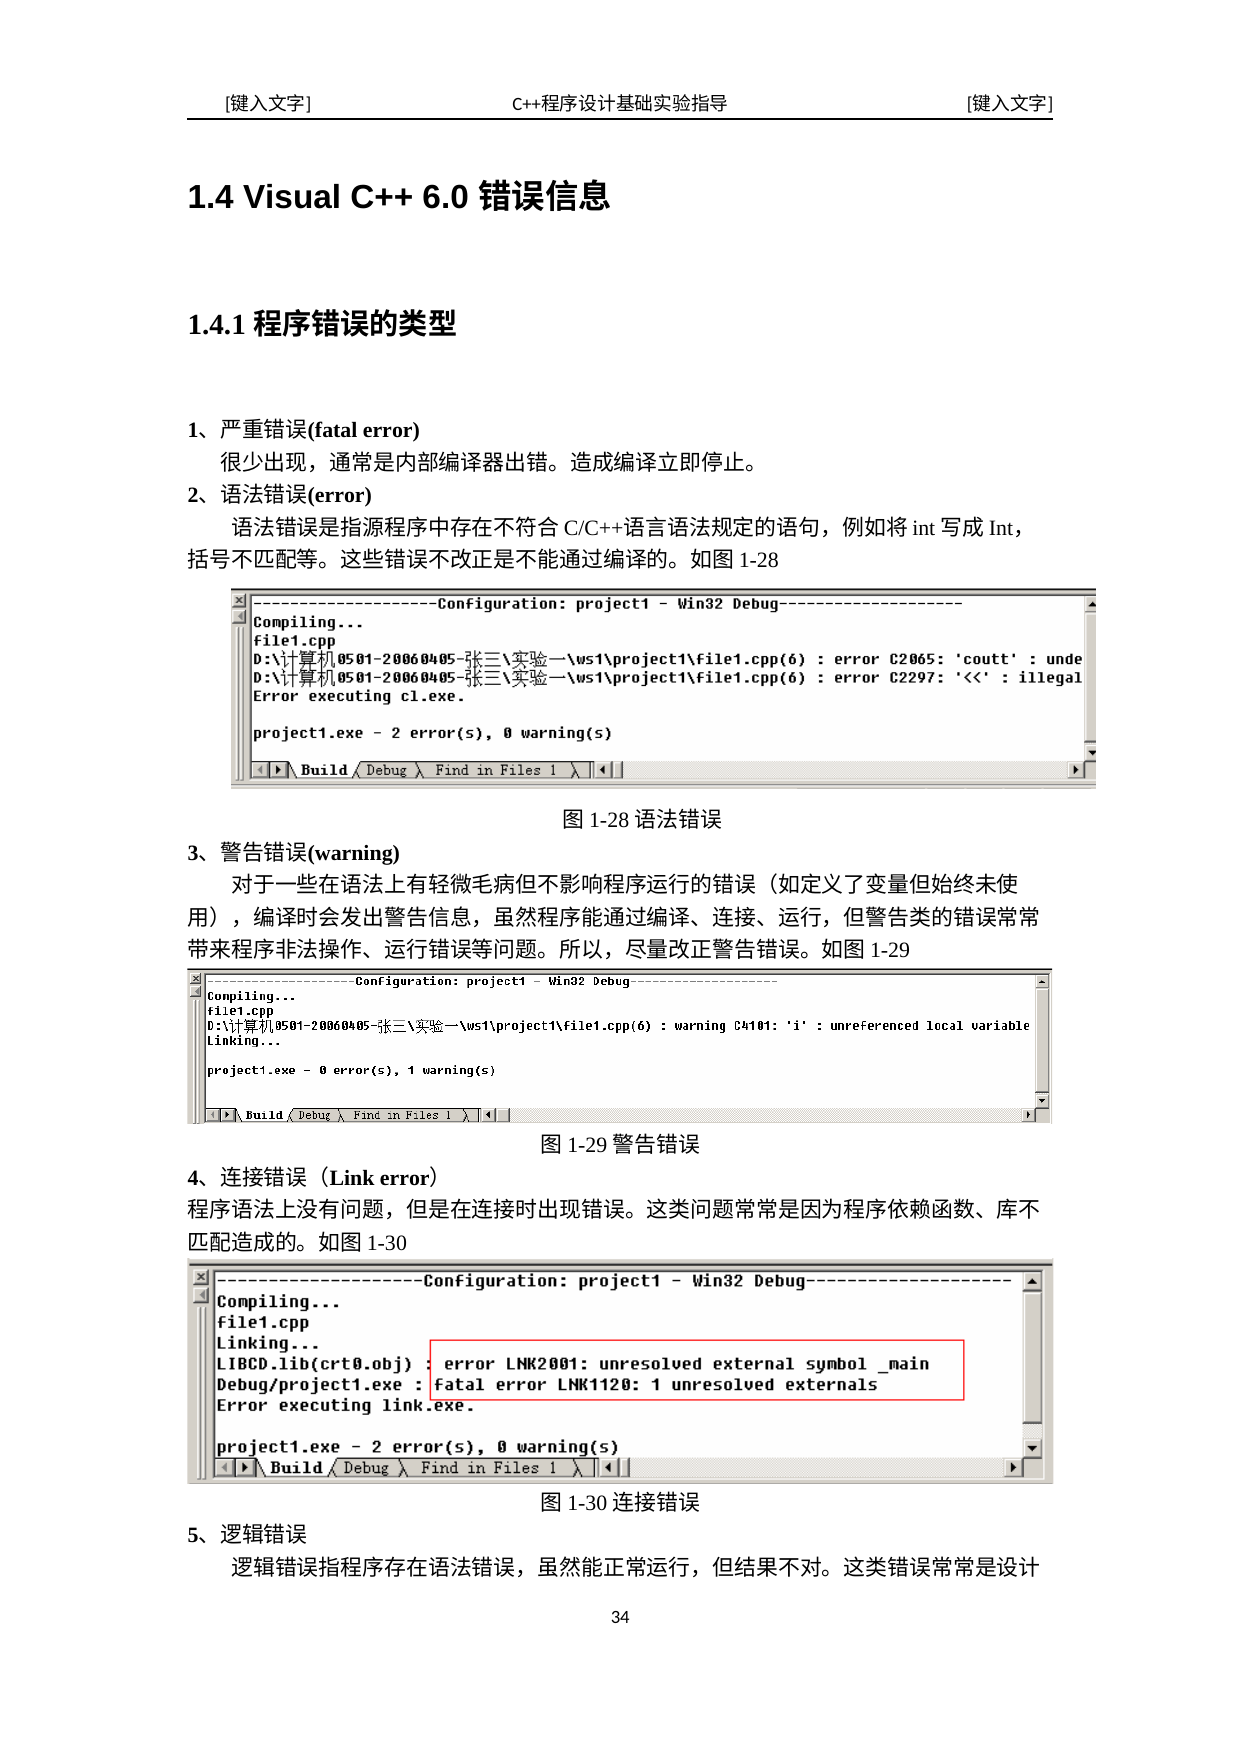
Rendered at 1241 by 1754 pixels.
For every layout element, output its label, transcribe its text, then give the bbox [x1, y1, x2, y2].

subtitle 程序错误的类型 [187, 289, 1053, 354]
text 2、语法错误(error) [187, 477, 1053, 509]
subtitle 1.4 Visual C++ 6.0 错误信息 [187, 162, 1053, 227]
text 图 1-28 语法错误 [187, 802, 1053, 834]
text 对于一些在语法上有轻微毛病但不影响程序运行的错误（如定义了变量但始终未使用），编译时会发出警告信息，虽然程序能通过编译、连接、运行，但警告类的错误常常带来程序非法操作、运行错误等问题。所以，尽量改正警告错误。如图1-29 [187, 867, 1053, 964]
text 图 1-30 连接错误 [187, 1484, 1053, 1517]
text 很少出现，通常是内部编译器出错。造成编译立即停止。 [187, 444, 1053, 477]
text 4、连接错误（Link error） [187, 1159, 1053, 1192]
text 图 1-29 警告错误 [187, 1127, 1053, 1159]
text 3、警告错误(warning) [187, 834, 1053, 867]
text 语法错误是指源程序中存在不符合C/C++语言语法规定的语句，例如将int 写成Int，括号不匹配等。这些错误不改正是不能通过编译的。如图1-28 [187, 509, 1053, 574]
text 程序语法上没有问题，但是在连接时出现错误。这类问题常常是因为程序依赖函数、库不匹配造成的。如图1-30 [187, 1192, 1053, 1257]
text 5、逻辑错误 [187, 1517, 1053, 1549]
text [187, 1549, 1053, 1582]
text 1、严重错误(fatal error) [187, 412, 1053, 444]
